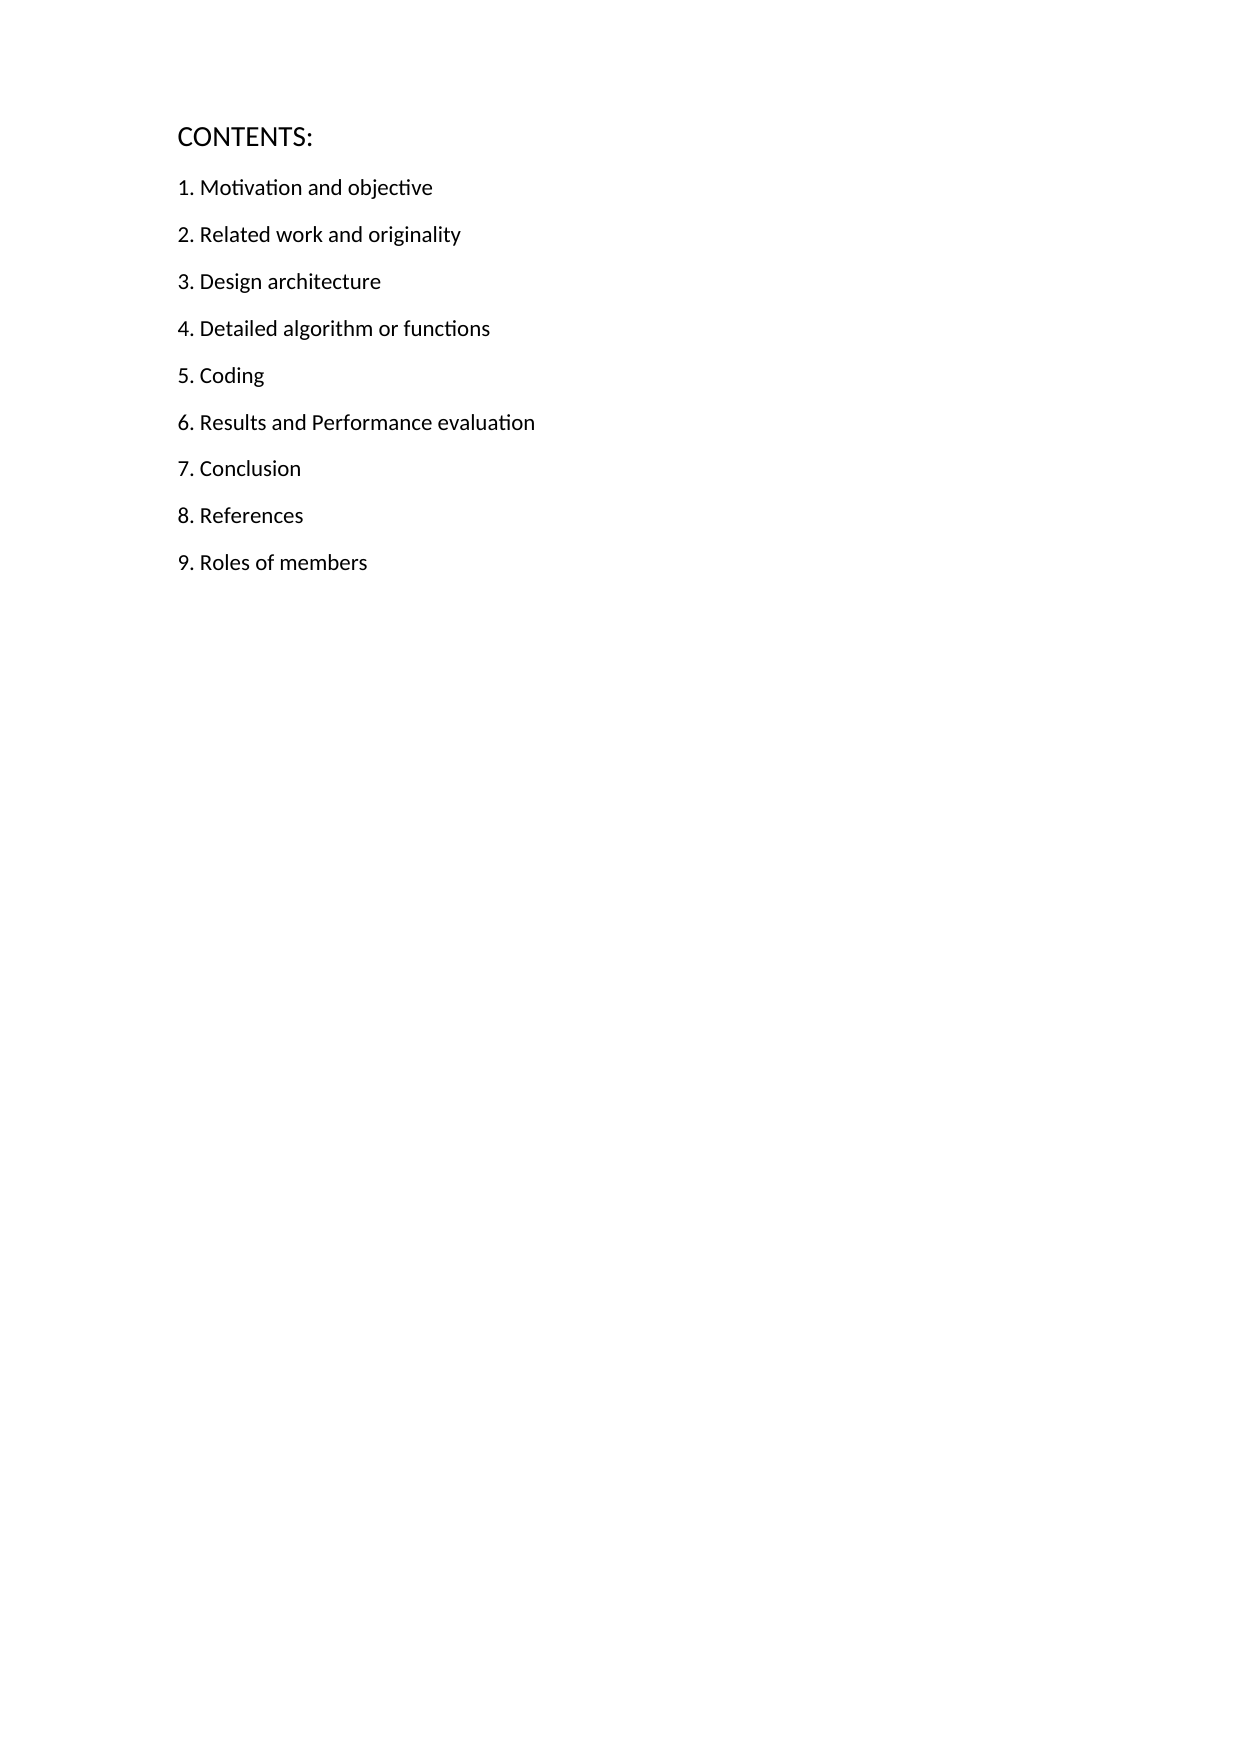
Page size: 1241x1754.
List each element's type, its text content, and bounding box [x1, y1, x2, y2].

text 4. Detailed algorithm or functions [177, 314, 1152, 342]
text 3. Design architecture [177, 267, 1152, 295]
text 2. Related work and originality [177, 220, 1152, 248]
text 1. Motivation and objective [177, 173, 1152, 201]
text 7. Conclusion [177, 454, 1152, 482]
text 9. Roles of members [177, 548, 1152, 576]
text 6. Results and Performance evaluation [177, 408, 1152, 436]
text 5. Coding [177, 361, 1152, 389]
text 8. References [177, 501, 1152, 529]
text CONTENTS: [177, 118, 1152, 154]
